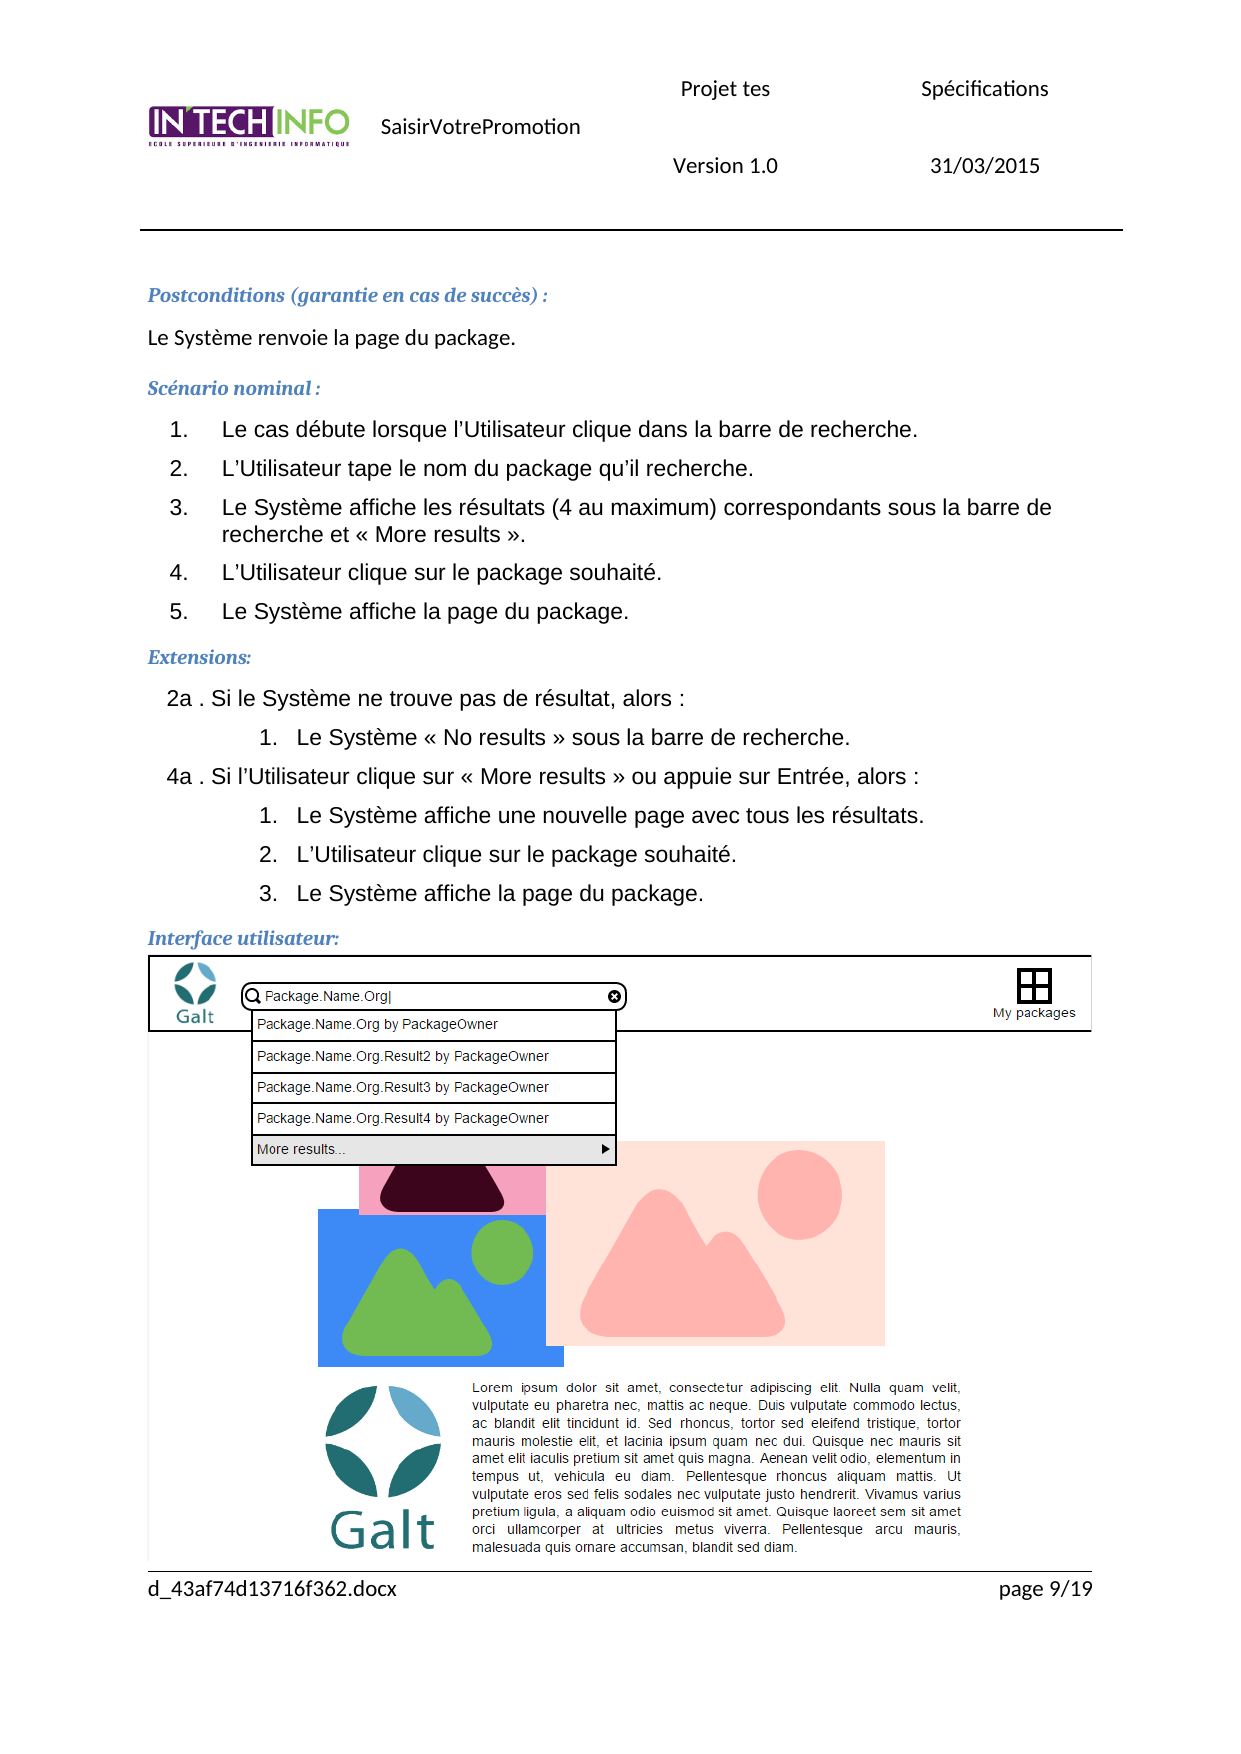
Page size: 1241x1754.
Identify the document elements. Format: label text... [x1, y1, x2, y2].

list 2a . Si le Système ne trouve pas de résultat, alors : [166, 685, 1092, 712]
text L’Utilisateur clique sur le package souhaité. [169, 559, 1092, 586]
picture [147, 105, 351, 148]
text Le Système affiche les résultats (4 au maximum) correspondants sous la barre de recherche et « More results ». [169, 494, 1092, 547]
text Le Système affiche la page du package. [169, 598, 1092, 624]
list Le cas débute lorsque l’Utilisateur clique dans la barre de recherche. [169, 416, 1092, 443]
picture [147, 954, 1092, 1561]
list Le Système affiche la page du package. [259, 880, 1092, 906]
list 4a . Si l’Utilisateur clique sur « More results » ou appuie sur Entrée, alors : [166, 763, 1092, 789]
subtitle Interface utilisateur: [148, 927, 1092, 951]
subtitle Extensions: [148, 645, 1092, 669]
text L’Utilisateur tape le nom du package qu’il recherche. [169, 455, 1092, 482]
list Le Système affiche une nouvelle page avec tous les résultats. [259, 802, 1092, 828]
subtitle Scénario nominal : [148, 376, 1092, 400]
list L’Utilisateur clique sur le package souhaité. [259, 841, 1092, 867]
text Le Système renvoie la page du package. [148, 323, 1092, 351]
list Le Système « No results » sous la barre de recherche. [259, 724, 1092, 751]
subtitle Postconditions (garantie en cas de succès) : [148, 283, 1092, 307]
